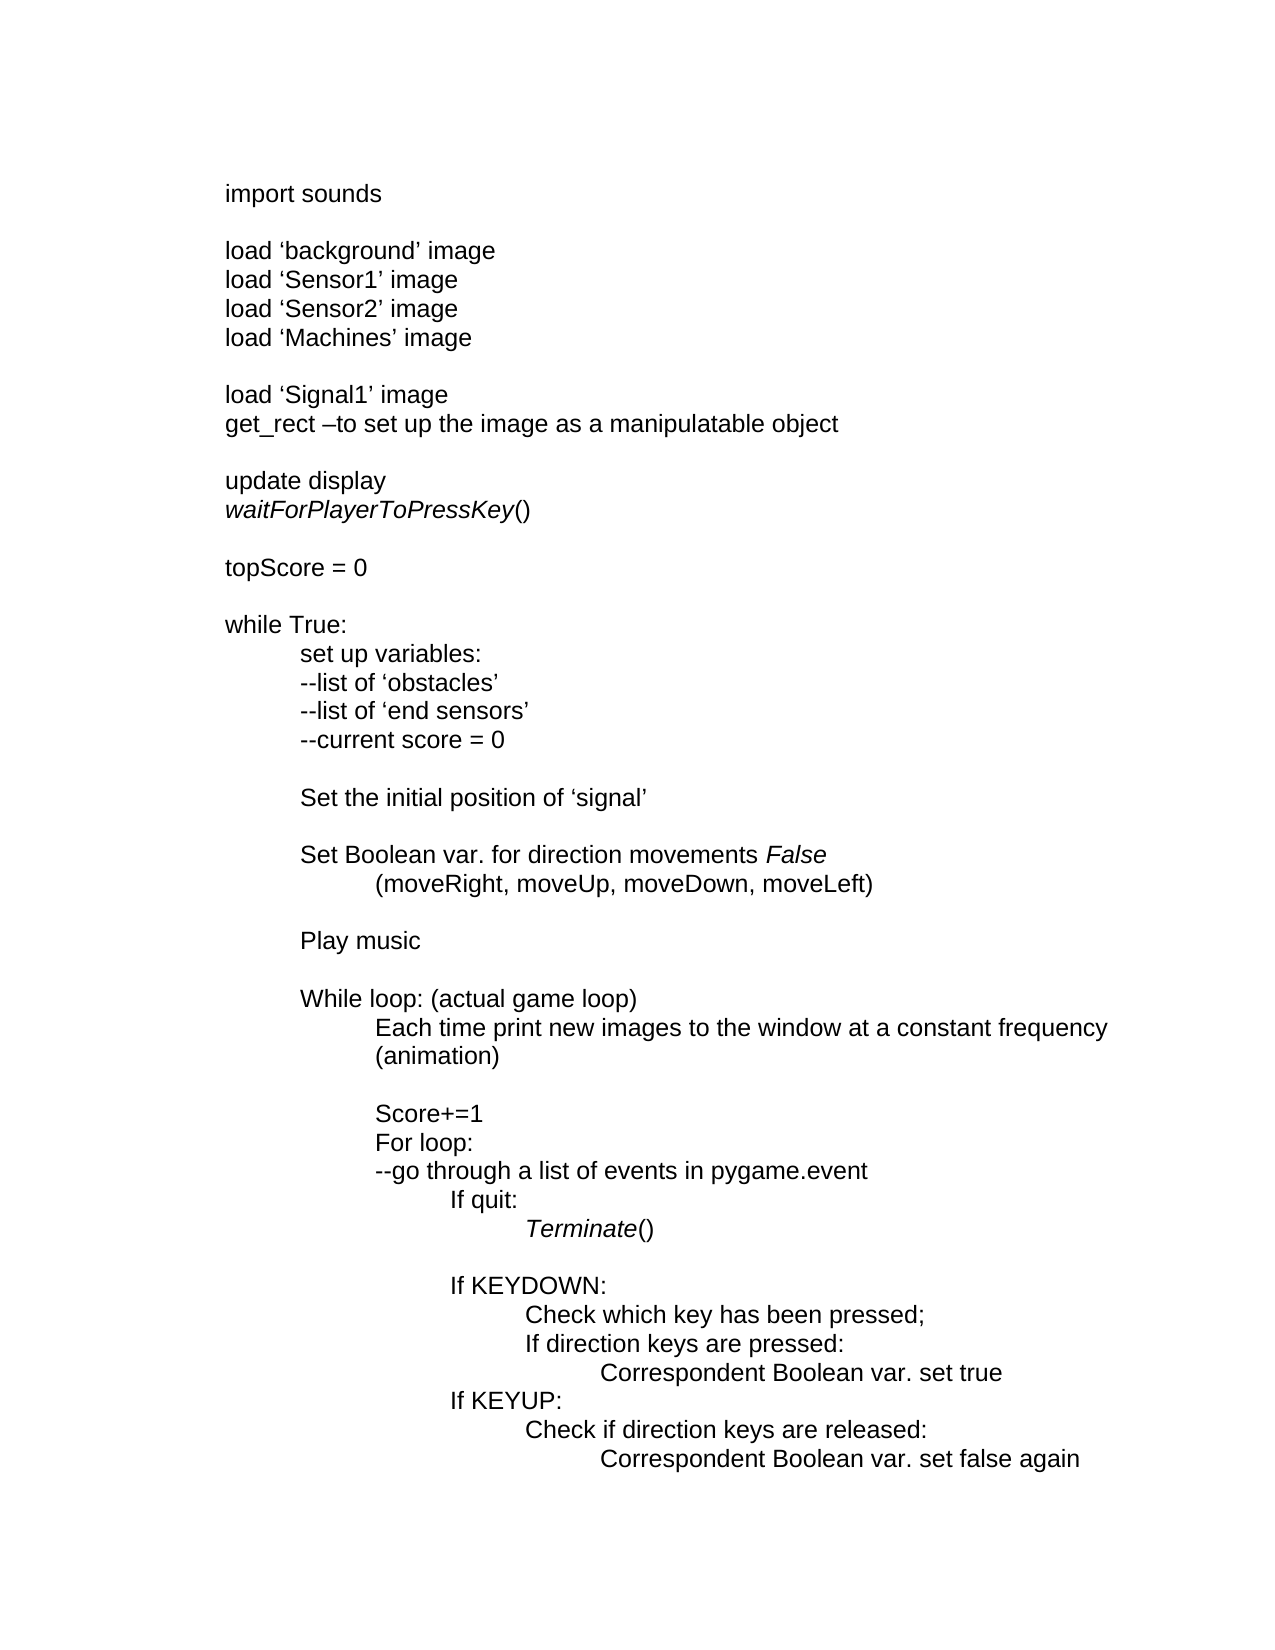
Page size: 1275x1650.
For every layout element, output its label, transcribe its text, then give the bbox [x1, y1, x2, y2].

text Correspondent Boolean var. set false again [150, 1444, 1125, 1472]
text topScore = 0 [150, 552, 1125, 581]
text get_rect –to set up the image as a manipulatable object [150, 409, 1125, 437]
text If KEYUP: [150, 1386, 1125, 1415]
text update display [150, 466, 1125, 495]
text Set the initial position of ‘signal’ [150, 782, 1125, 811]
text --list of ‘obstacles’ [150, 667, 1125, 696]
text Score+=1 [150, 1099, 1125, 1127]
text --go through a list of events in pygame.event [150, 1156, 1125, 1185]
text (moveRight, moveUp, moveDown, moveLeft) [150, 869, 1125, 897]
text load ‘Machines’ image [150, 322, 1125, 351]
text Set Boolean var. for direction movements False [150, 840, 1125, 869]
text Check if direction keys are released: [150, 1415, 1125, 1444]
text set up variables: [150, 639, 1125, 667]
text --current score = 0 [150, 725, 1125, 754]
text Correspondent Boolean var. set true [150, 1357, 1125, 1386]
text load ‘background’ image [150, 236, 1125, 265]
text Terminate() [150, 1214, 1125, 1242]
text import sounds [150, 179, 1125, 207]
text Check which key has been pressed; [150, 1300, 1125, 1329]
text load ‘Signal1’ image [150, 380, 1125, 409]
text --list of ‘end sensors’ [150, 696, 1125, 725]
text If KEYDOWN: [150, 1271, 1125, 1300]
text While loop: (actual game loop) [150, 984, 1125, 1012]
text Play music [150, 926, 1125, 955]
text Each time print new images to the window at a constant frequency [150, 1012, 1125, 1041]
text For loop: [150, 1127, 1125, 1156]
text waitForPlayerToPressKey() [150, 495, 1125, 524]
text load ‘Sensor1’ image [150, 265, 1125, 294]
text If direction keys are pressed: [150, 1329, 1125, 1357]
text (animation) [150, 1041, 1125, 1070]
text while True: [150, 610, 1125, 639]
text load ‘Sensor2’ image [150, 294, 1125, 322]
text If quit: [150, 1185, 1125, 1214]
